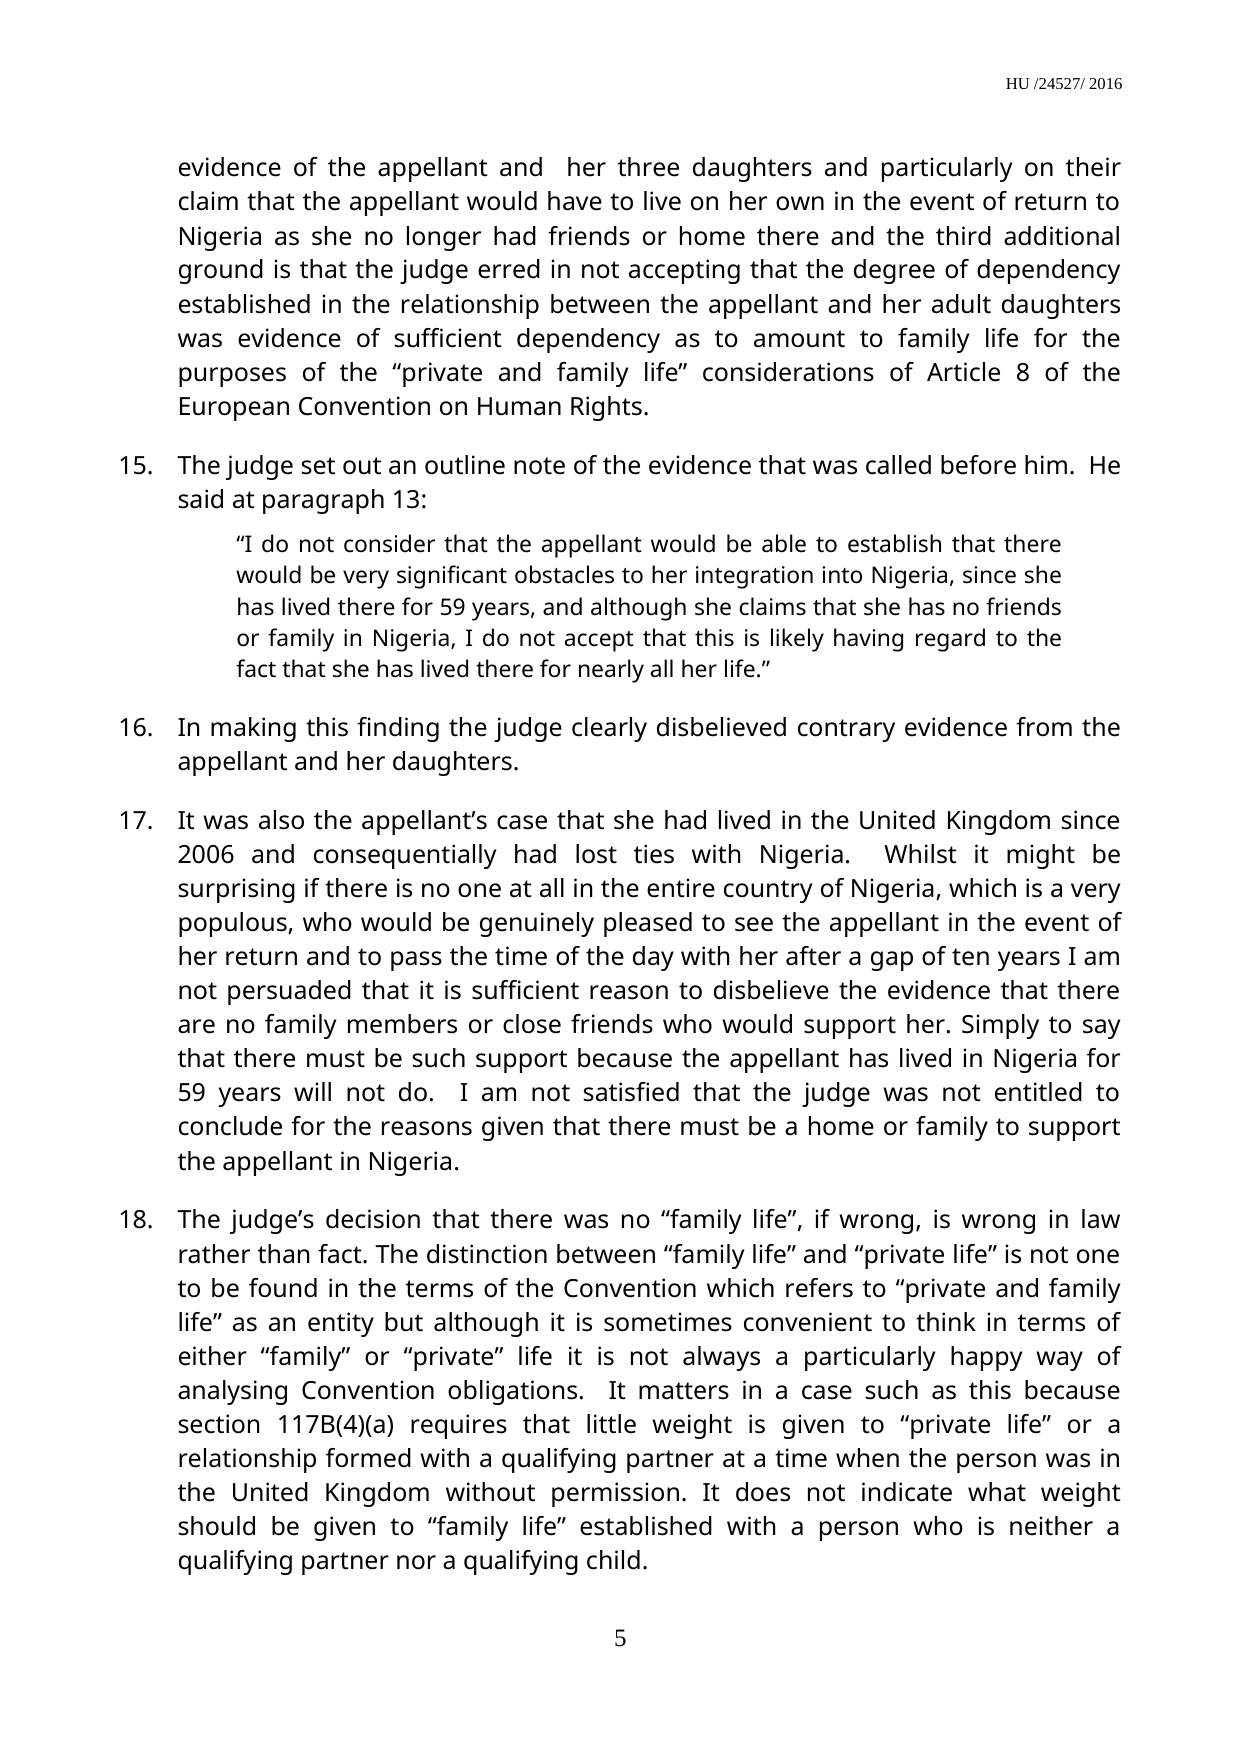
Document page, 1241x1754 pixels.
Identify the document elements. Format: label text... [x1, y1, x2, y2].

list The judge’s decision that there was no “family life”, if wrong, is wrong in law rather than fact. The distinction between “family life” and “private life” is not one to be found in the terms of the Convention which refers to “private and family life” as an entity but although it is sometimes convenient to think in terms of either “family” or “private” life it is not always a particularly happy way of analysing Convention obligations. It matters in a case such as this because section 117B(4)(a) requires that little weight is given to “private life” or a relationship formed with a qualifying partner at a time when the person was in the United Kingdom without permission. It does not indicate what weight should be given to “family life” established with a person who is neither a qualifying partner nor a qualifying child. [118, 1202, 1122, 1577]
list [118, 150, 1122, 422]
list “I do not consider that the appellant would be able to establish that there would be very significant obstacles to her integration into Nigeria, since she has lived there for 59 years, and although she claims that she has no friends or family in Nigeria, I do not accept that this is likely having regard to the fact that she has lived there for nearly all her life.” [236, 528, 1063, 684]
list It was also the appellant’s case that she had lived in the United Kingdom since 2006 and consequentially had lost ties with Nigeria. Whilst it might be surprising if there is no one at all in the entire country of Nigeria, which is a very populous, who would be genuinely pleased to see the appellant in the event of her return and to pass the time of the day with her after a gap of ten years I am not persuaded that it is sufficient reason to disbelieve the evidence that there are no family members or close friends who would support her. Simply to say that there must be such support because the appellant has lived in Nigeria for 59 years will not do. I am not satisfied that the judge was not entitled to conclude for the reasons given that there must be a home or family to support the appellant in Nigeria. [118, 802, 1122, 1177]
list The judge set out an outline note of the evidence that was called before him. He said at paragraph 13: [118, 447, 1122, 516]
list In making this finding the judge clearly disbelieved contrary evidence from the appellant and her daughters. [118, 709, 1122, 777]
